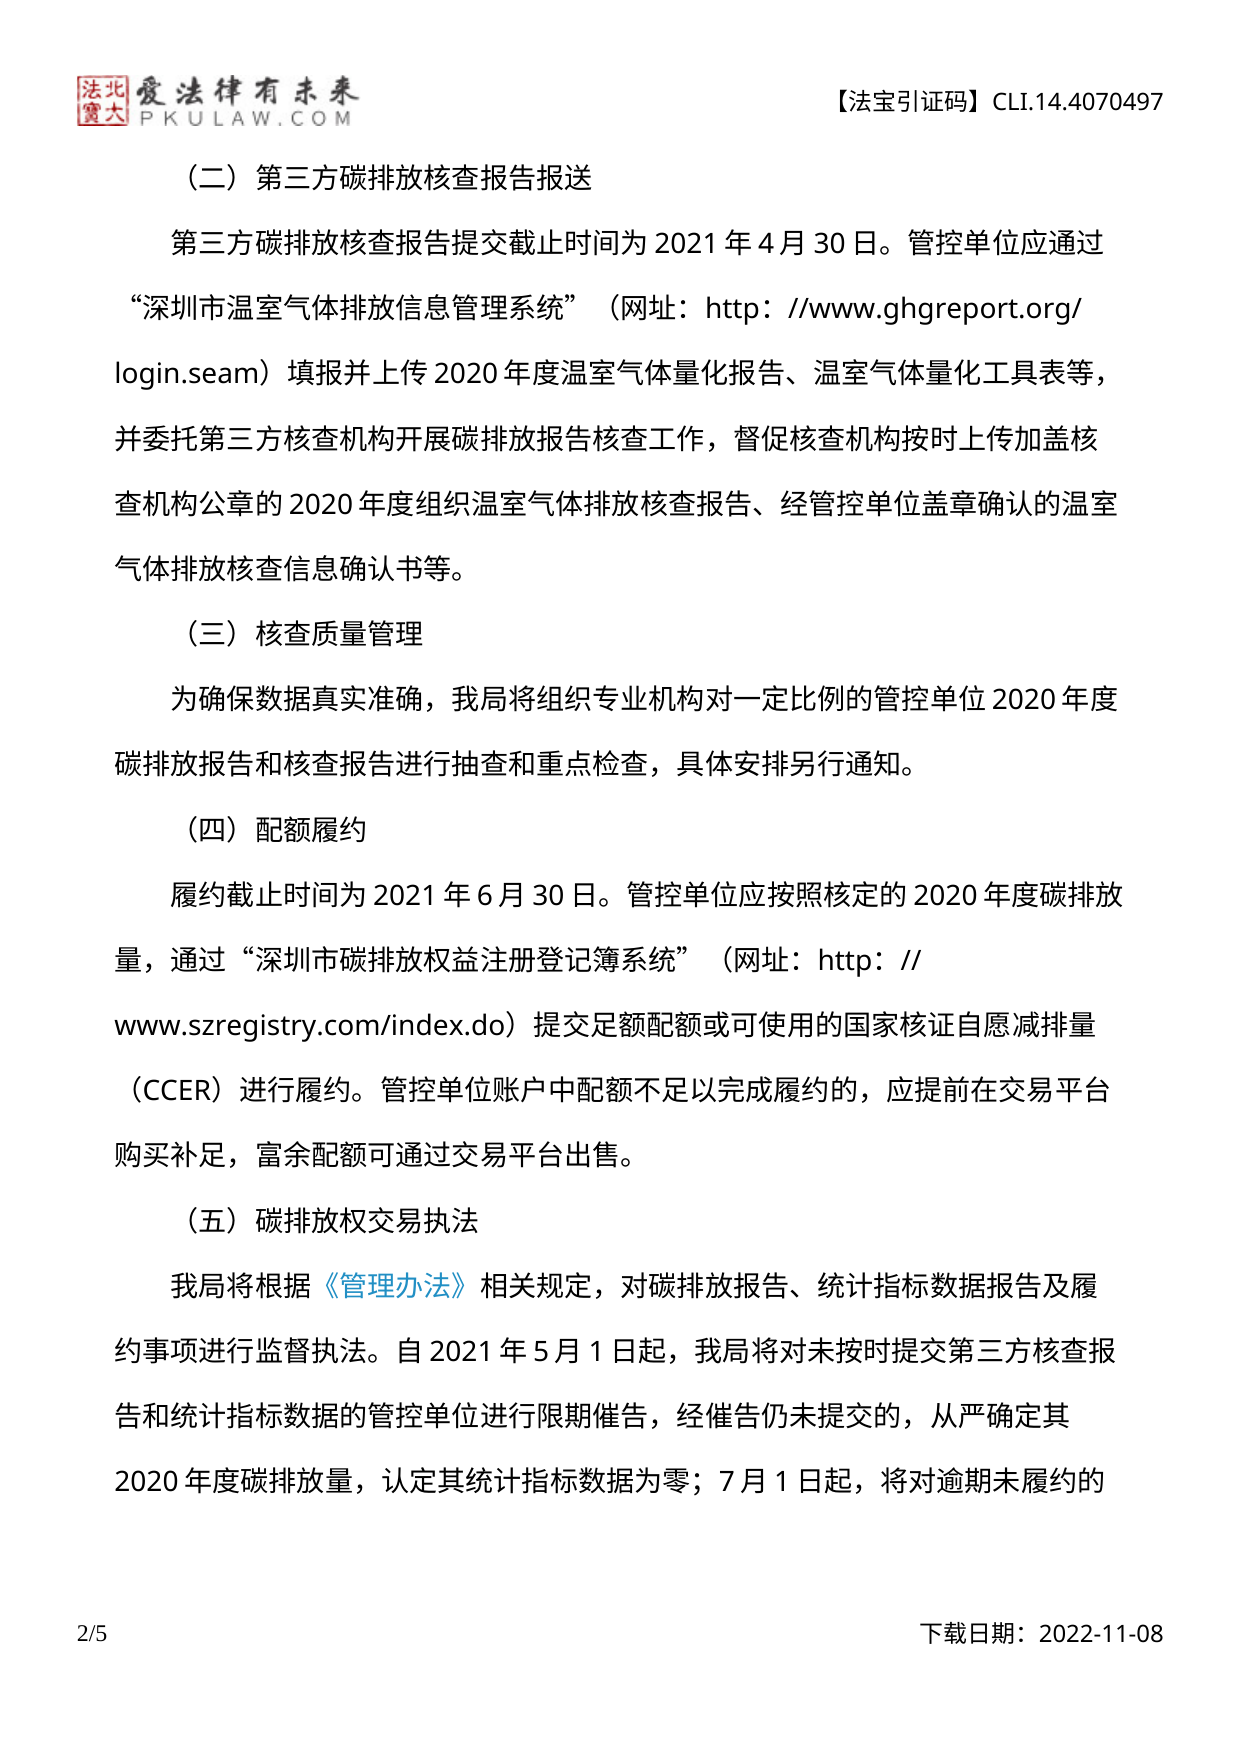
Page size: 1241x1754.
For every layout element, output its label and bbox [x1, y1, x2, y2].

text [114, 156, 1126, 1500]
picture [76, 75, 361, 126]
